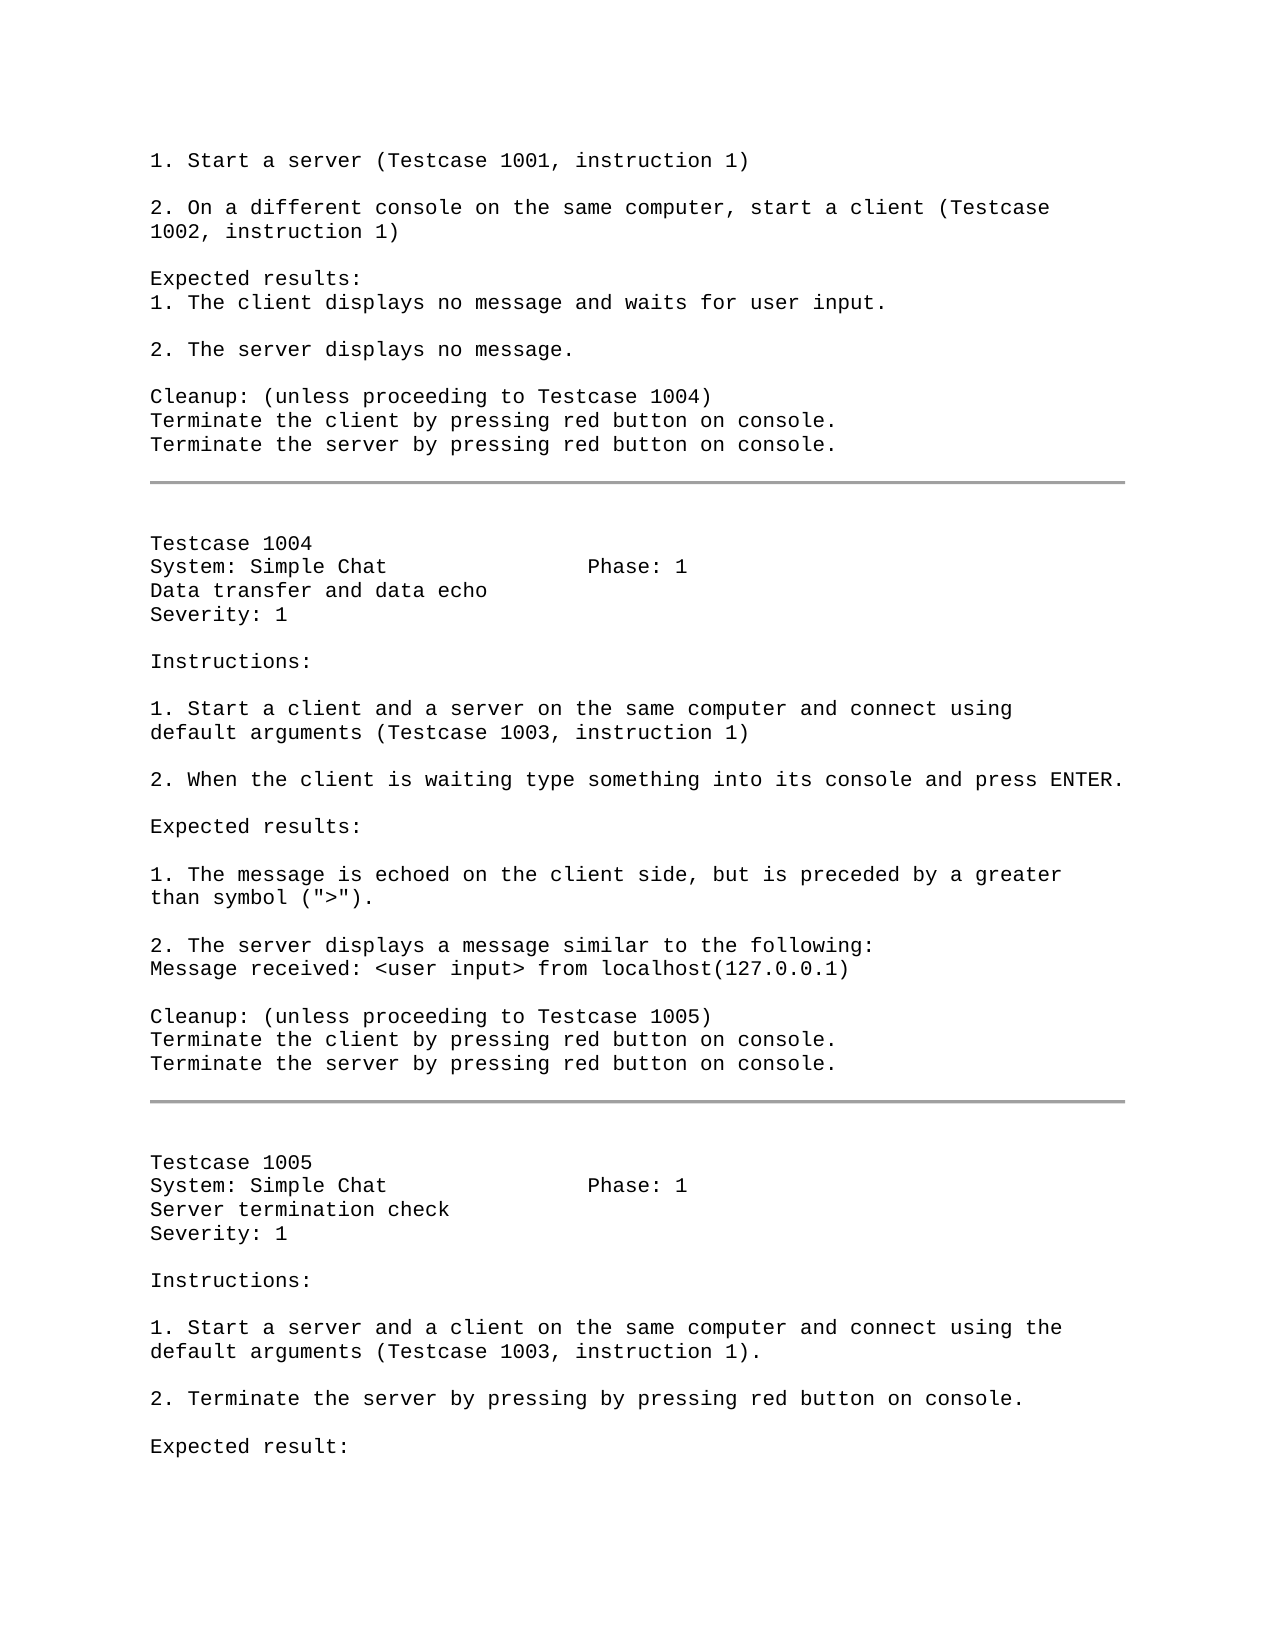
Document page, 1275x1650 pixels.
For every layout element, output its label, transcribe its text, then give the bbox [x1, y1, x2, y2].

text Server termination check [150, 1199, 1125, 1223]
text than symbol (">"). [150, 887, 1125, 911]
text Testcase 1004 [150, 533, 1125, 556]
text Terminate the server by pressing red button on console. [150, 434, 1125, 457]
text System: Simple Chat Phase: 1 [150, 556, 1125, 580]
text Testcase 1005 [150, 1152, 1125, 1176]
text 2. When the client is waiting type something into its console and press ENTER. [150, 769, 1125, 793]
text 2. The server displays no message. [150, 339, 1125, 363]
text Expected results: [150, 816, 1125, 840]
text Cleanup: (unless proceeding to Testcase 1005) [150, 1006, 1125, 1029]
text System: Simple Chat Phase: 1 [150, 1176, 1125, 1199]
text 1. Start a server and a client on the same computer and connect using the [150, 1317, 1125, 1341]
text Instructions: [150, 651, 1125, 674]
text Terminate the server by pressing red button on console. [150, 1053, 1125, 1077]
text Severity: 1 [150, 604, 1125, 627]
text 2. On a different console on the same computer, start a client (Testcase [150, 197, 1125, 221]
text default arguments (Testcase 1003, instruction 1) [150, 722, 1125, 746]
text Expected result: [150, 1436, 1125, 1459]
text 1. Start a client and a server on the same computer and connect using [150, 698, 1125, 722]
text 2. Terminate the server by pressing by pressing red button on console. [150, 1388, 1125, 1412]
text Severity: 1 [150, 1223, 1125, 1246]
text Instructions: [150, 1270, 1125, 1294]
text 2. The server displays a message similar to the following: [150, 935, 1125, 958]
text Expected results: [150, 268, 1125, 292]
text Data transfer and data echo [150, 580, 1125, 604]
text Message received: <user input> from localhost(127.0.0.1) [150, 958, 1125, 982]
text default arguments (Testcase 1003, instruction 1). [150, 1341, 1125, 1365]
text 1. The message is echoed on the client side, but is preceded by a greater [150, 864, 1125, 887]
text 1. The client displays no message and waits for user input. [150, 292, 1125, 316]
text Terminate the client by pressing red button on console. [150, 410, 1125, 434]
text 1. Start a server (Testcase 1001, instruction 1) [150, 150, 1125, 174]
text Cleanup: (unless proceeding to Testcase 1004) [150, 386, 1125, 410]
text Terminate the client by pressing red button on console. [150, 1029, 1125, 1053]
text 1002, instruction 1) [150, 221, 1125, 244]
